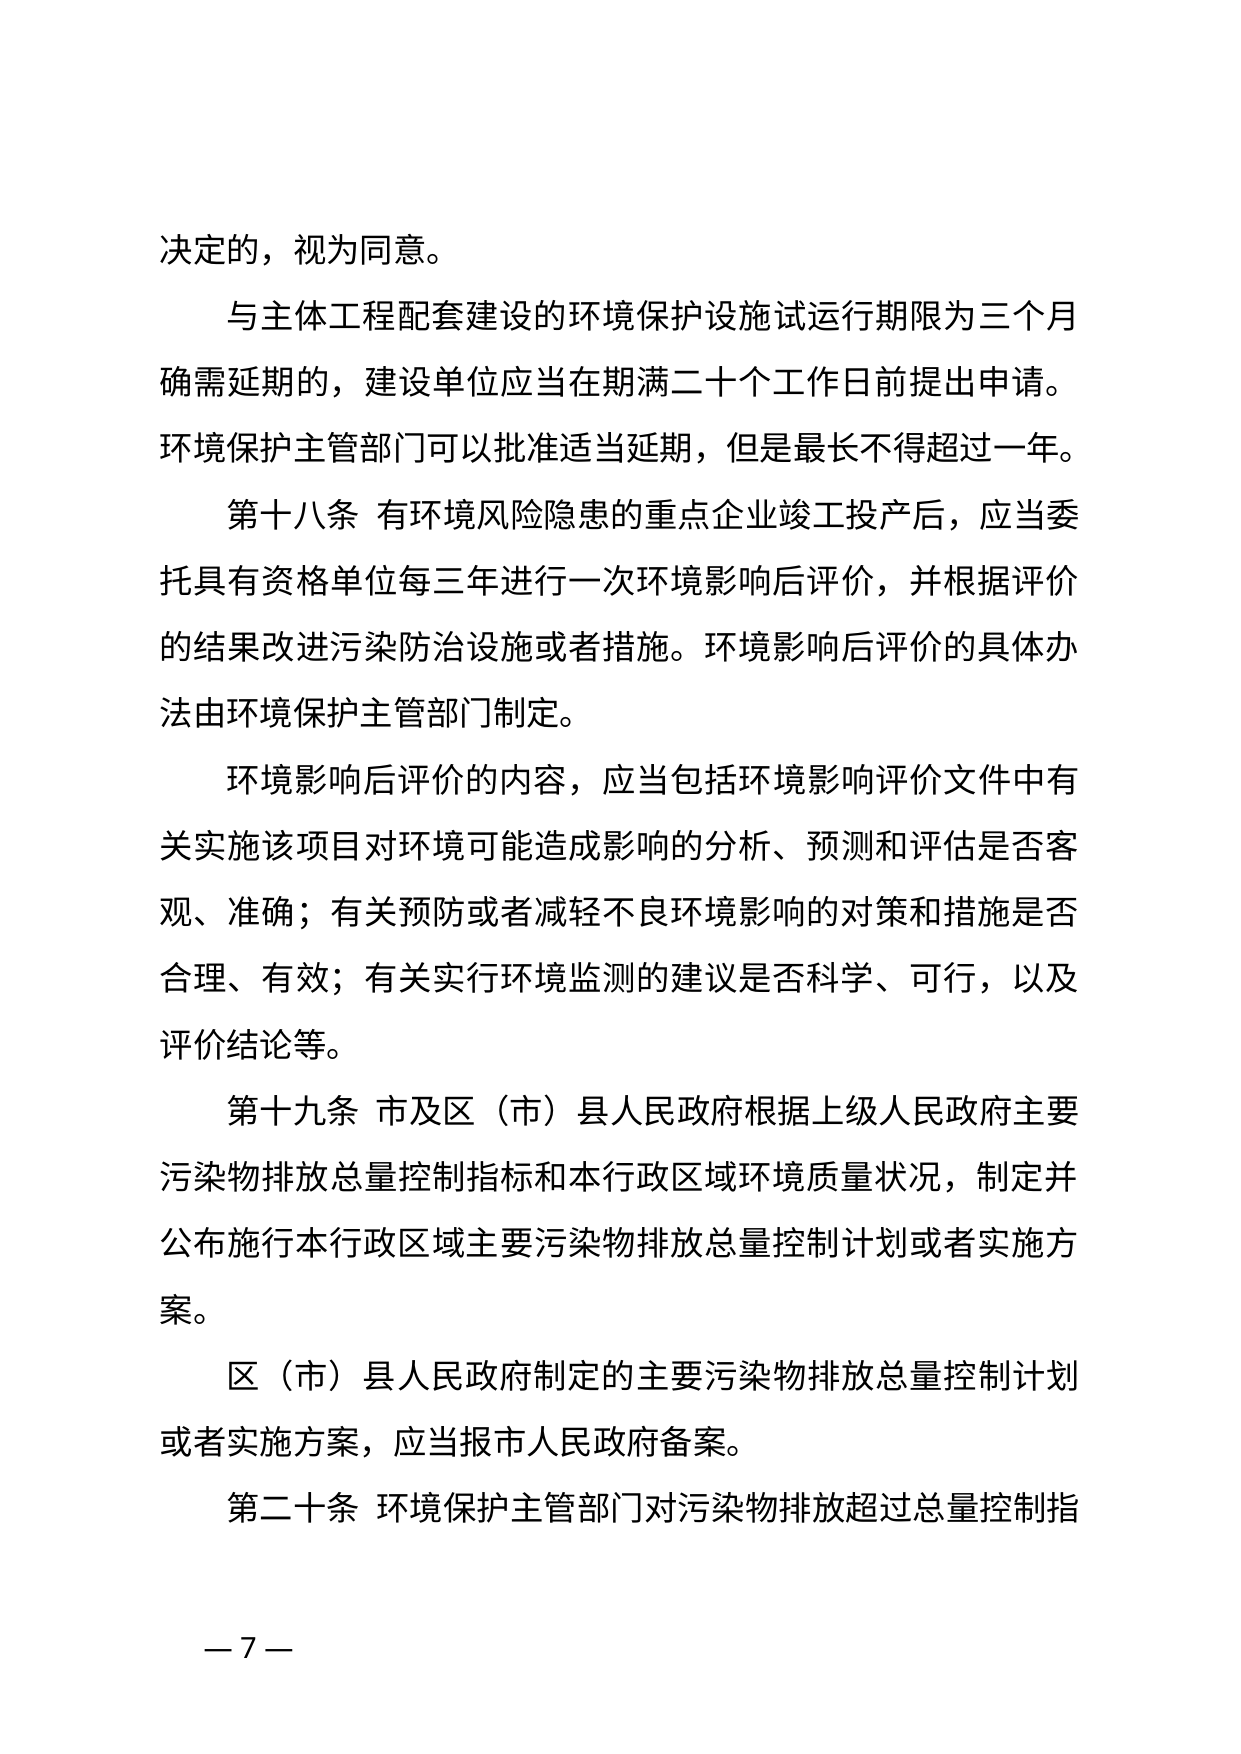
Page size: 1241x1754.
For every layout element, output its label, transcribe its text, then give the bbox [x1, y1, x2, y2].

text 区（市）县人民政府制定的主要污染物排放总量控制计划或者实施方案，应当报市人民政府备案。 [159, 1341, 1081, 1473]
text 与主体工程配套建设的环境保护设施试运行期限为三个月，确需延期的，建设单位应当在期满二十个工作日前提出申请。环境保护主管部门可以批准适当延期，但是最长不得超过一年。 [159, 281, 1081, 479]
text 第十九条 市及区（市）县人民政府根据上级人民政府主要污染物排放总量控制指标和本行政区域环境质量状况，制定并公布施行本行政区域主要污染物排放总量控制计划或者实施方案。 [159, 1076, 1081, 1341]
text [159, 214, 1081, 281]
text 第十八条 有环境风险隐患的重点企业竣工投产后，应当委托具有资格单位每三年进行一次环境影响后评价，并根据评价的结果改进污染防治设施或者措施。环境影响后评价的具体办法由环境保护主管部门制定。 [159, 479, 1081, 744]
text 环境影响后评价的内容，应当包括环境影响评价文件中有关实施该项目对环境可能造成影响的分析、预测和评估是否客观、准确；有关预防或者减轻不良环境影响的对策和措施是否合理、有效；有关实行环境监测的建议是否科学、可行，以及评价结论等。 [159, 744, 1081, 1076]
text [159, 1473, 1081, 1539]
